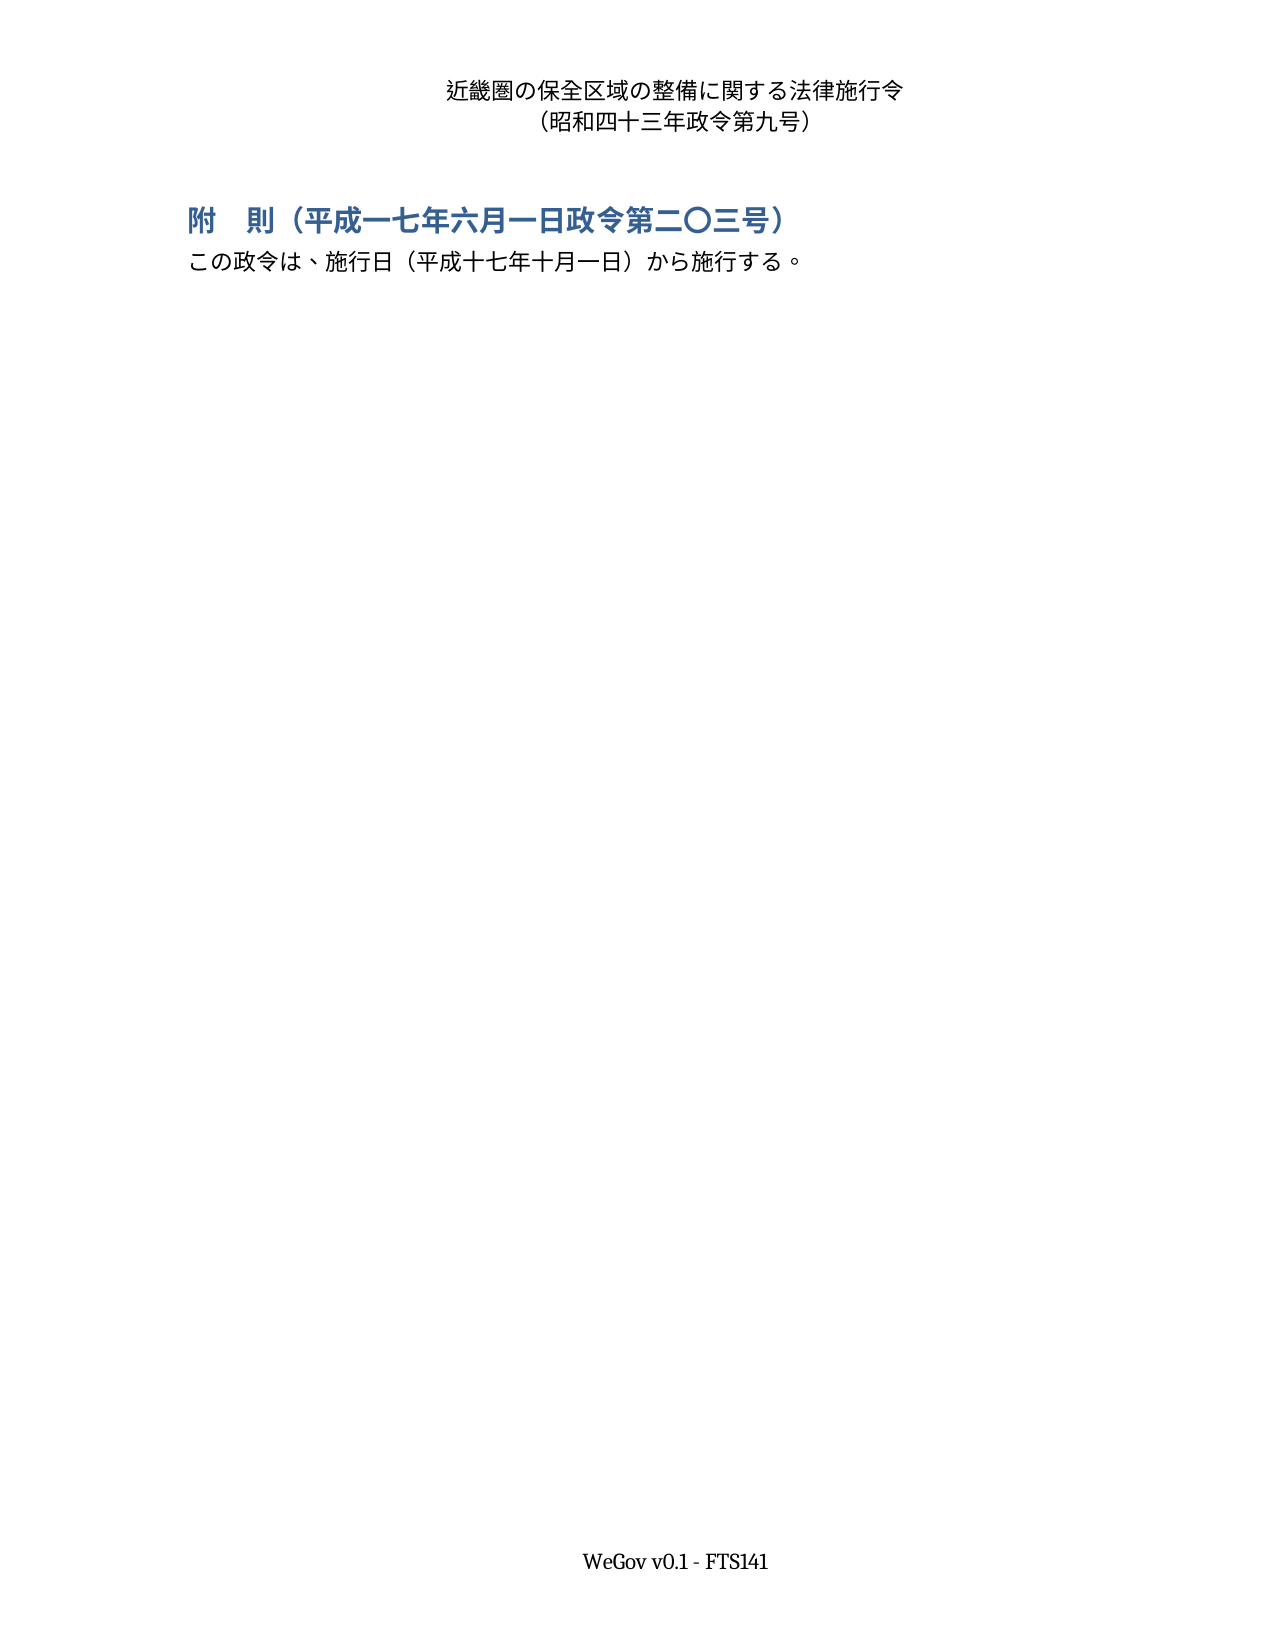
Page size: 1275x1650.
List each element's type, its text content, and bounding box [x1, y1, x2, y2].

text この政令は、施行日（平成十七年十月一日）から施行する。 [187, 246, 1087, 277]
subtitle 附 則（平成一七年六月一日政令第二〇三号） [187, 200, 1087, 240]
